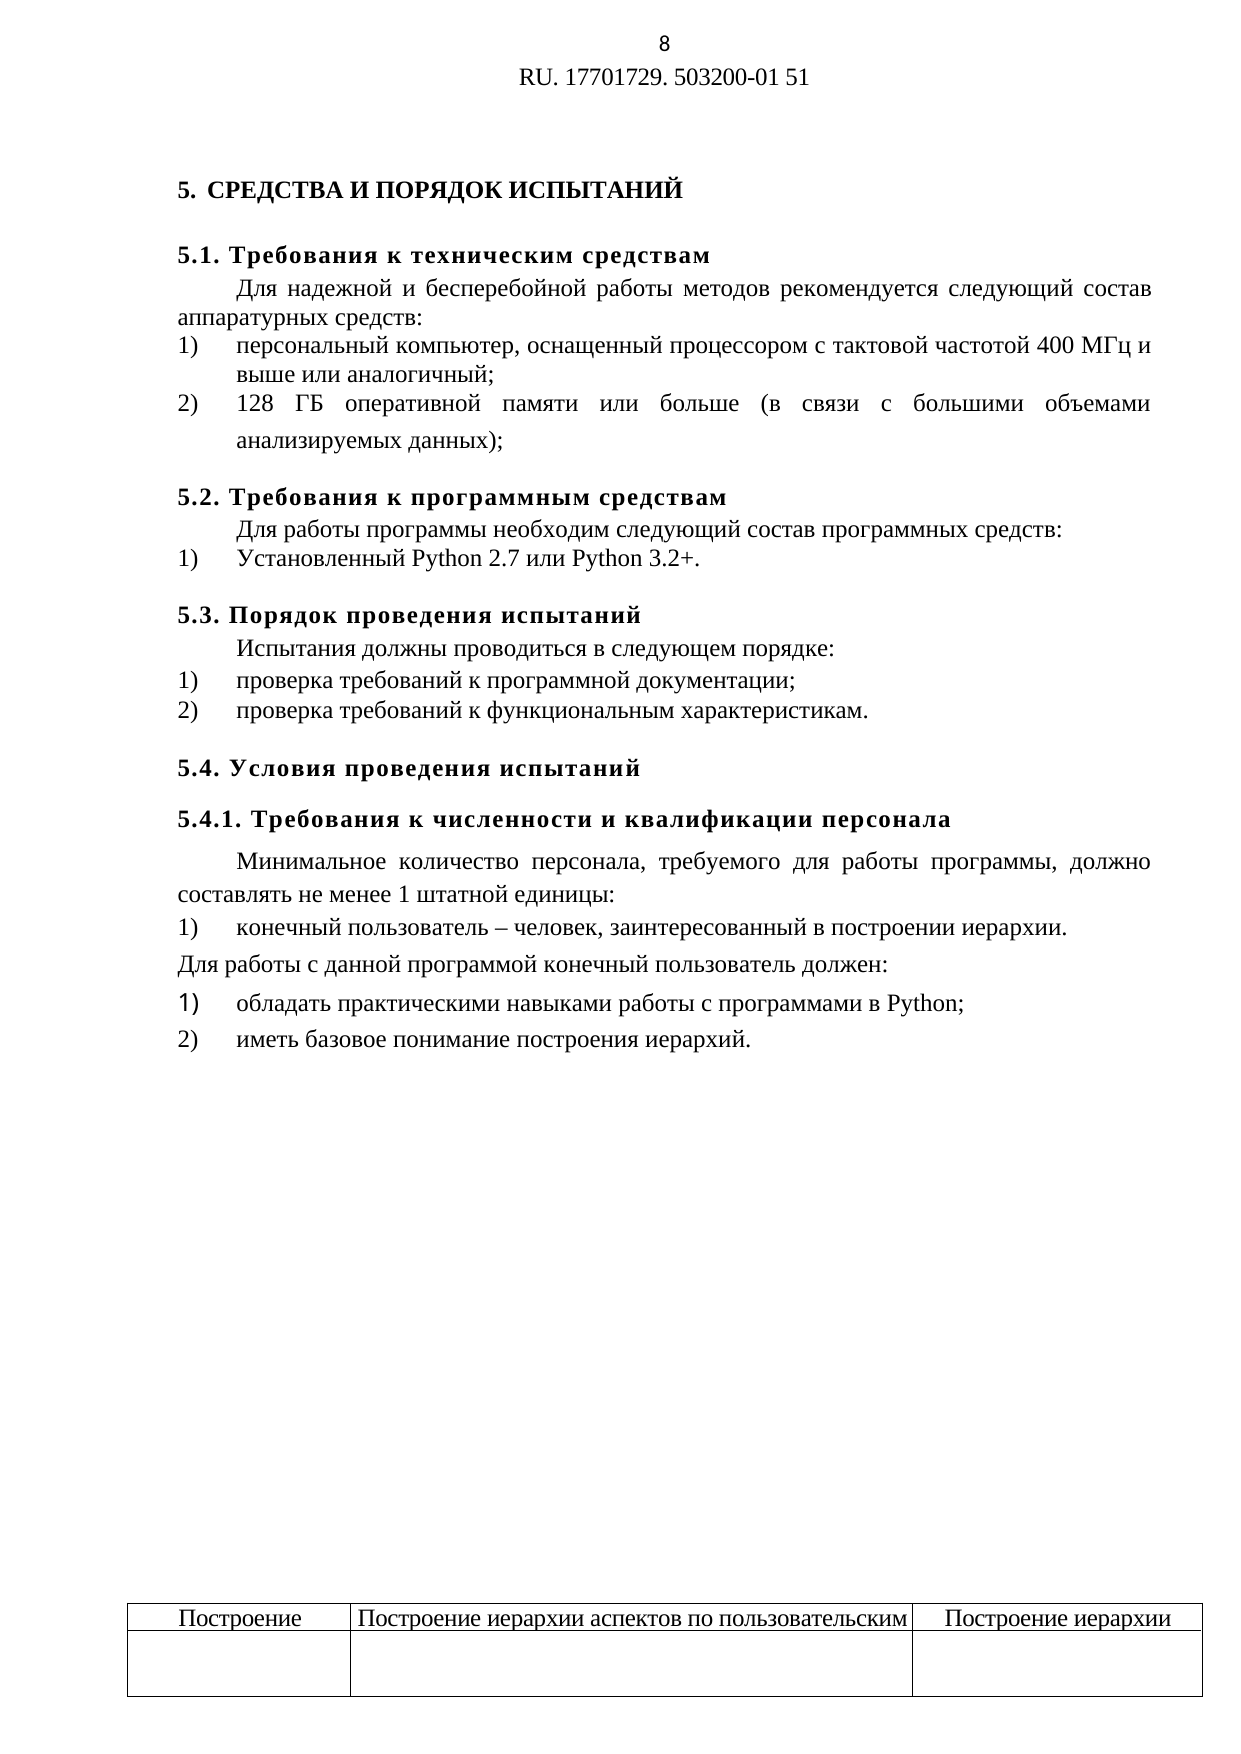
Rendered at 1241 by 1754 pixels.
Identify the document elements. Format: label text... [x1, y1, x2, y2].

text Для работы с данной программой конечный пользователь должен: [177, 945, 1152, 979]
list Установленный Python 2.7 или Python 3.2+. [177, 543, 1152, 572]
list иметь базовое понимание построения иерархий. [177, 1024, 1152, 1052]
text Для работы программы необходим следующий состав программных средств: [236, 514, 1152, 543]
list персональный компьютер, оснащенный процессором с тактовой частотой 400 MГц и выше или аналогичный; [177, 331, 1152, 388]
subtitle 5.4.1. Требования к численности и квалификации персонала [177, 786, 1152, 838]
subtitle 5.2. Требования к программным средствам [177, 482, 1152, 510]
subtitle СРЕДСТВА И ПОРЯДОК ИСПЫТАНИЙ [177, 175, 1152, 204]
list конечный пользователь – человек, заинтересованный в построении иерархии. [177, 912, 1152, 941]
list проверка требований к функциональным характеристикам. [177, 696, 1152, 724]
list проверка требований к программной документации; [177, 661, 1152, 696]
subtitle 5.4. Условия проведения испытаний [177, 753, 1152, 782]
list 128 ГБ оперативной памяти или больше (в связи с большими объемами анализируемых данных); [177, 388, 1152, 455]
text Минимальное количество персонала, требуемого для работы программы, должно составлять не менее 1 штатной единицы: [177, 846, 1152, 908]
list обладать практическими навыками работы с программами в Python; [177, 984, 1152, 1019]
subtitle 5.3. Порядок проведения испытаний [177, 600, 1152, 628]
subtitle 5.1. Требования к техническим средствам [177, 240, 1152, 269]
text Испытания должны проводиться в следующем порядке: [236, 633, 1152, 661]
text Для надежной и бесперебойной работы методов рекомендуется следующий состав аппаратурных средств: [177, 273, 1152, 331]
